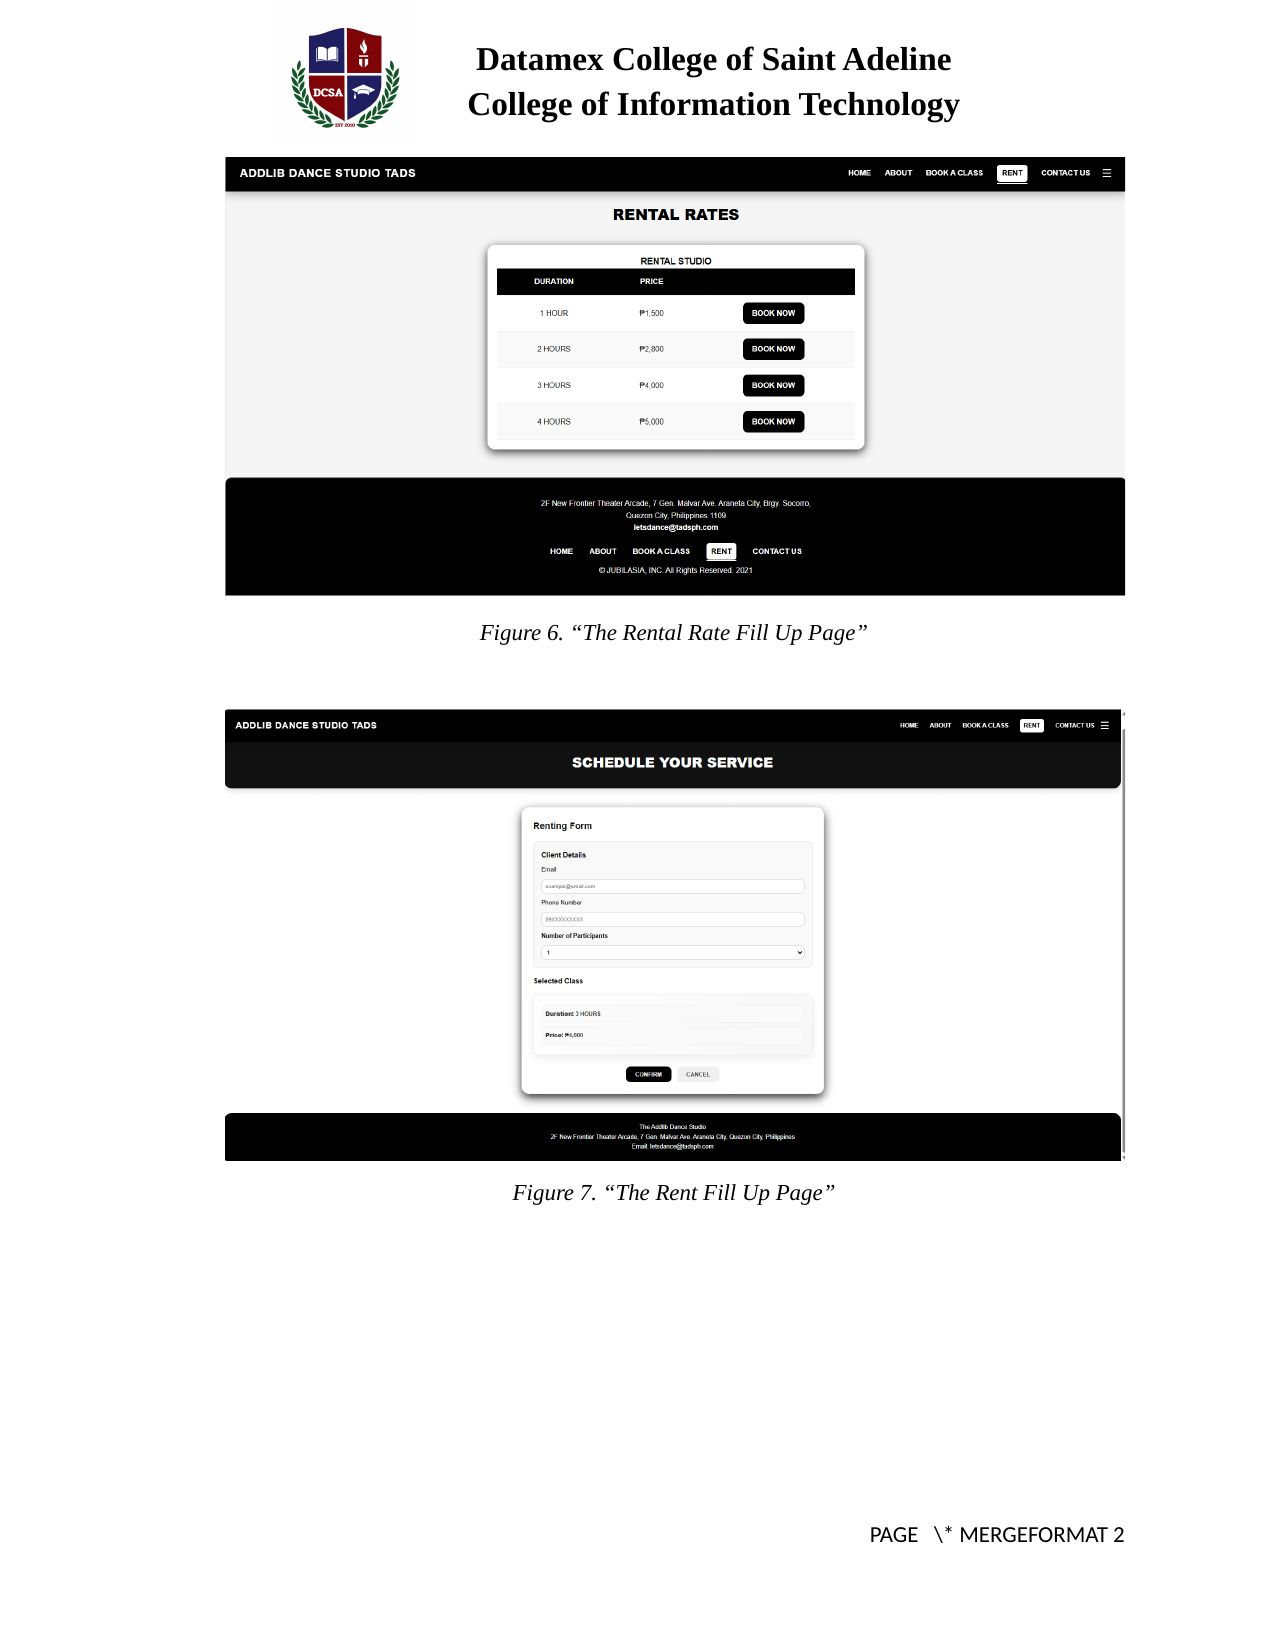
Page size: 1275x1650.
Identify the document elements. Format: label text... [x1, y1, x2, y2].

picture [225, 157, 1125, 601]
text Figure 7. “The Rent Fill Up Page” [225, 1179, 1125, 1206]
text Figure 6. “The Rental Rate Fill Up Page” [225, 619, 1125, 646]
picture [225, 709, 1125, 1161]
picture [268, 1, 420, 146]
